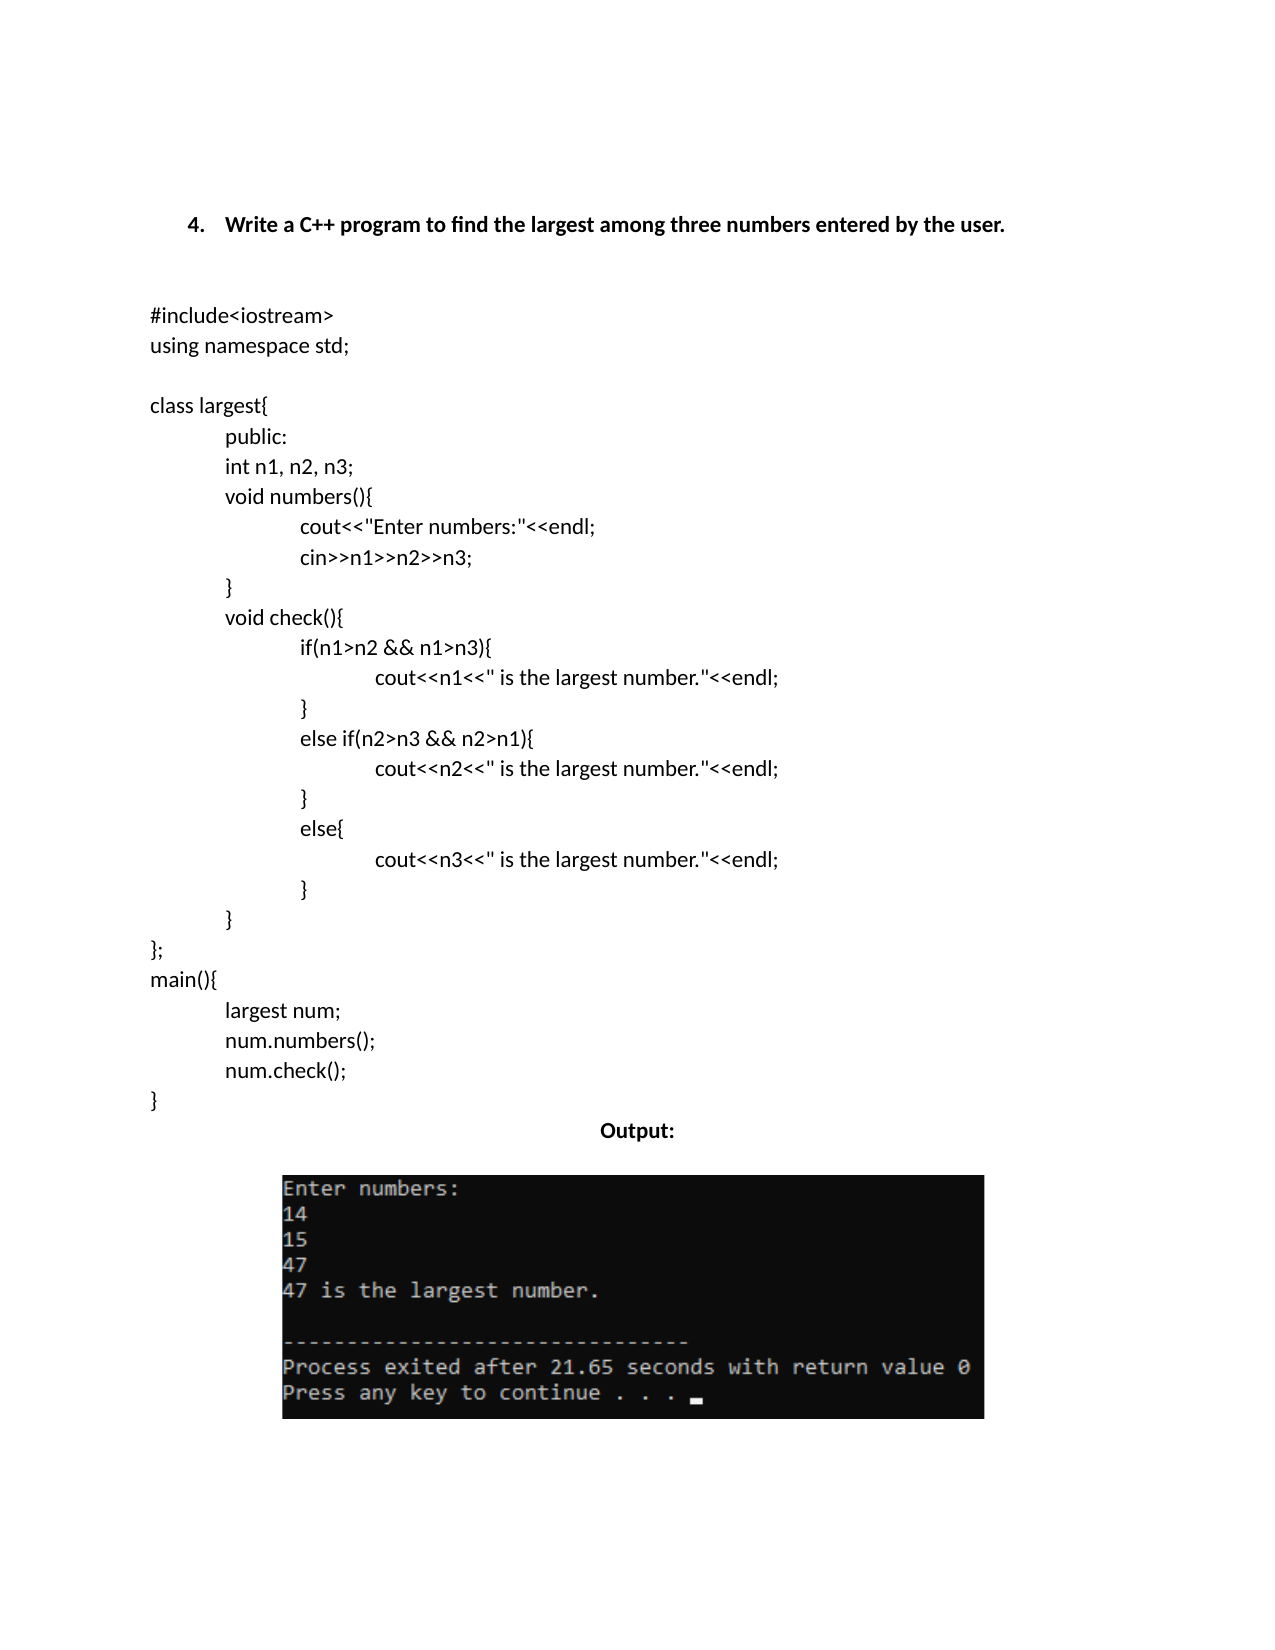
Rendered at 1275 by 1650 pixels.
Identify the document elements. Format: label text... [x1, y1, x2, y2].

list } [150, 694, 1125, 722]
list } [150, 875, 1125, 903]
list else{ [150, 814, 1125, 843]
list } [150, 1086, 1125, 1114]
list #include<iostream> [150, 301, 1125, 329]
list main(){ [150, 966, 1125, 994]
picture [281, 1175, 985, 1419]
list cout<<"Enter numbers:"<<endl; [150, 512, 1125, 541]
list cout<<n3<<" is the largest number."<<endl; [150, 845, 1125, 873]
list } [150, 784, 1125, 812]
list else if(n2>n3 && n2>n1){ [150, 724, 1125, 752]
list public: [150, 422, 1125, 450]
list largest num; [150, 996, 1125, 1024]
list }; [150, 935, 1125, 963]
list int n1, n2, n3; [150, 452, 1125, 480]
list num.check(); [150, 1056, 1125, 1084]
list Output: [150, 1117, 1125, 1145]
list void numbers(){ [150, 482, 1125, 510]
list } [150, 573, 1125, 601]
list } [150, 905, 1125, 933]
list Write a C++ program to find the largest among three numbers entered by the user. [187, 210, 1125, 238]
list if(n1>n2 && n1>n3){ [150, 633, 1125, 661]
list cout<<n1<<" is the largest number."<<endl; [150, 663, 1125, 692]
list cout<<n2<<" is the largest number."<<endl; [150, 754, 1125, 782]
list void check(){ [150, 603, 1125, 631]
list cin>>n1>>n2>>n3; [150, 543, 1125, 571]
list class largest{ [150, 392, 1125, 420]
list using namespace std; [150, 331, 1125, 359]
list num.numbers(); [150, 1026, 1125, 1054]
